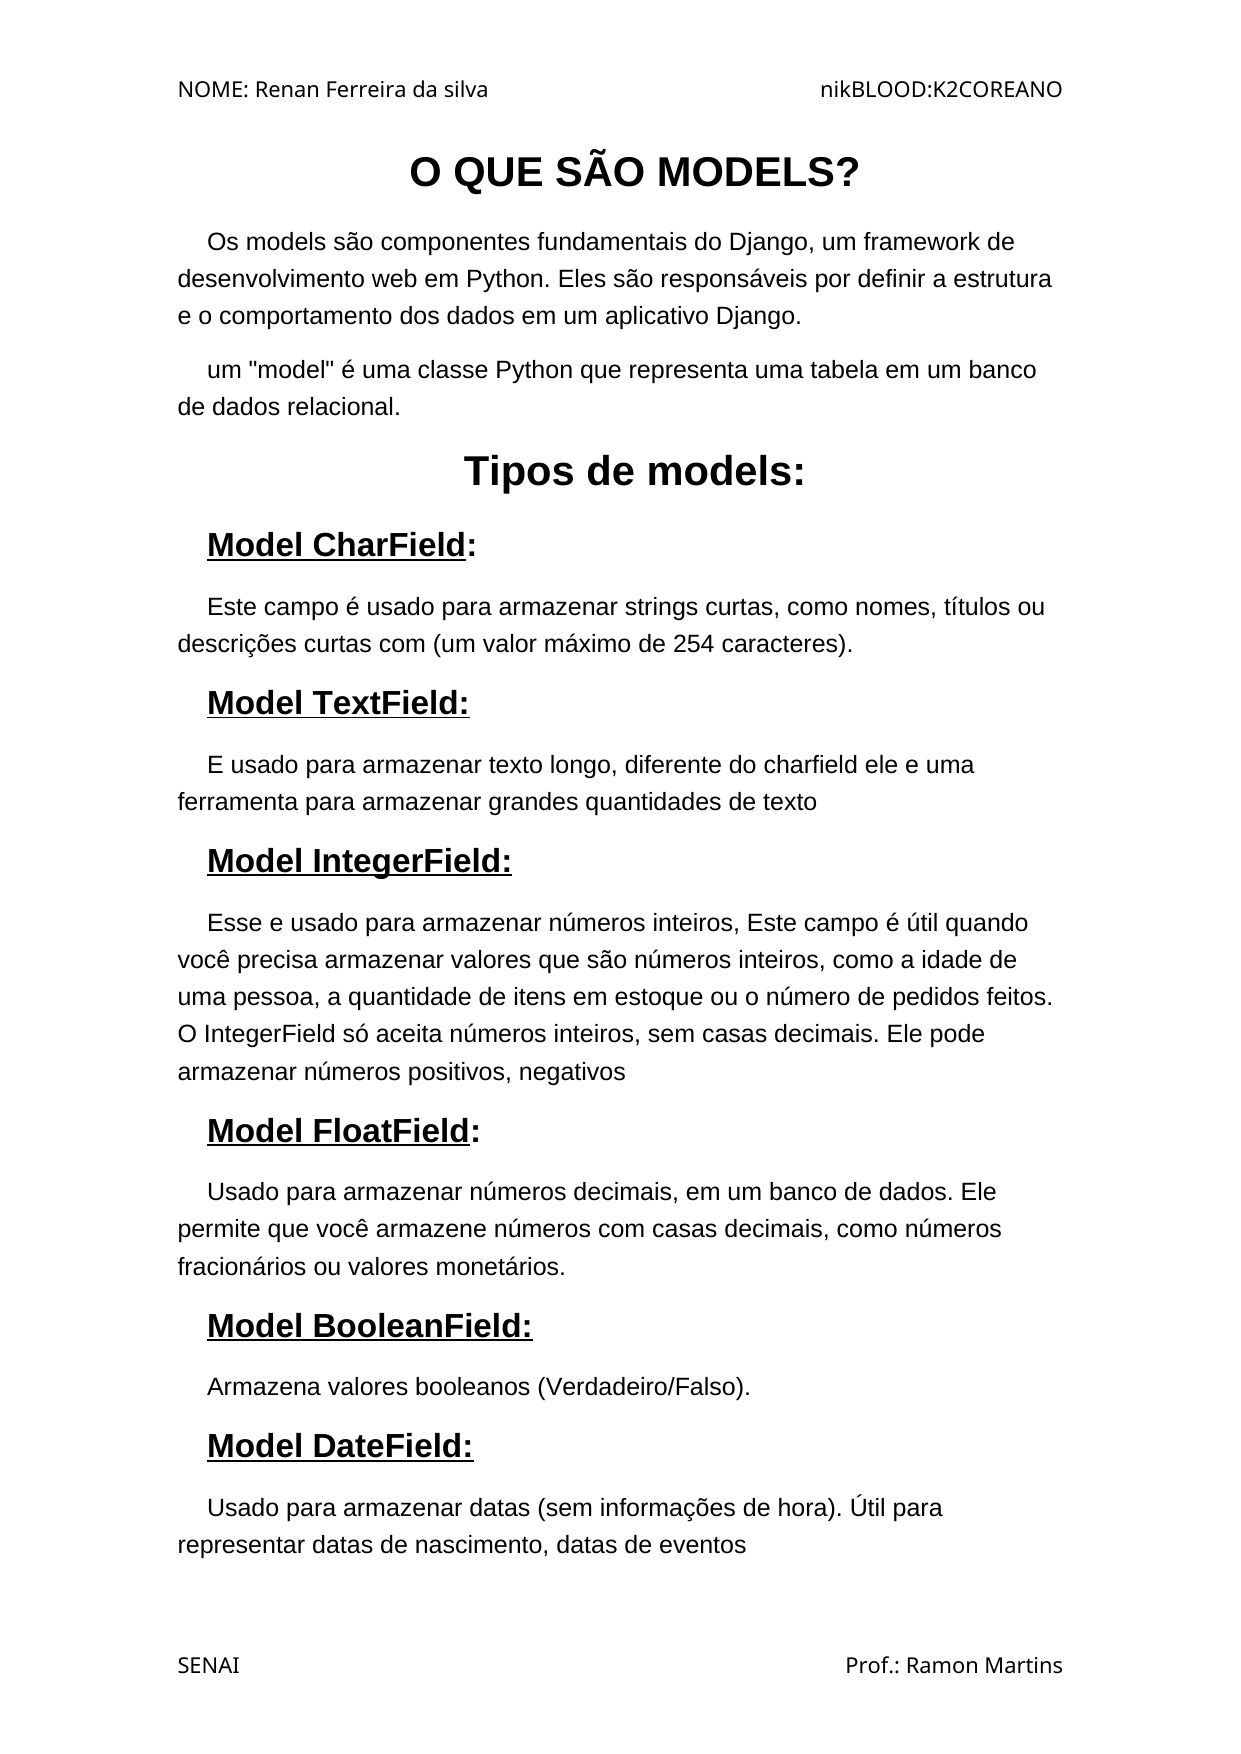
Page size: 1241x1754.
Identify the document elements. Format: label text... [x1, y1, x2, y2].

text Model DateField: [177, 1426, 1063, 1465]
text Model IntegerField: [177, 841, 1063, 879]
text E usado para armazenar texto longo, diferente do charfield ele e uma ferramenta para armazenar grandes quantidades de texto [177, 750, 1063, 816]
text Model BooleanField: [177, 1306, 1063, 1344]
text Model FloatField: [177, 1111, 1063, 1149]
text Usado para armazenar números decimais, em um banco de dados. Ele permite que você armazene números com casas decimais, como números fracionários ou valores monetários. [177, 1177, 1063, 1281]
text Model TextField: [177, 683, 1063, 722]
text Os models são componentes fundamentais do Django, um framework de desenvolvimento web em Python. Eles são responsáveis por definir a estrutura e o comportamento dos dados em um aplicativo Django. [177, 227, 1063, 330]
text Este campo é usado para armazenar strings curtas, como nomes, títulos ou descrições curtas com (um valor máximo de 254 caracteres). [177, 592, 1063, 658]
text Esse e usado para armazenar números inteiros, Este campo é útil quando você precisa armazenar valores que são números inteiros, como a idade de uma pessoa, a quantidade de itens em estoque ou o número de pedidos feitos. O IntegerField só aceita números inteiros, sem casas decimais. Ele pode armazenar números positivos, negativos [177, 907, 1063, 1085]
text um "model" é uma classe Python que representa uma tabela em um banco de dados relacional. [177, 355, 1063, 421]
text Armazena valores booleanos (Verdadeiro/Falso). [177, 1372, 1063, 1401]
text Usado para armazenar datas (sem informações de hora). Útil para representar datas de nascimento, datas de eventos [177, 1493, 1063, 1559]
text Tipos de models: [177, 446, 1063, 494]
text Model CharField: [177, 525, 1063, 564]
text O QUE SÃO MODELS? [177, 148, 1063, 196]
